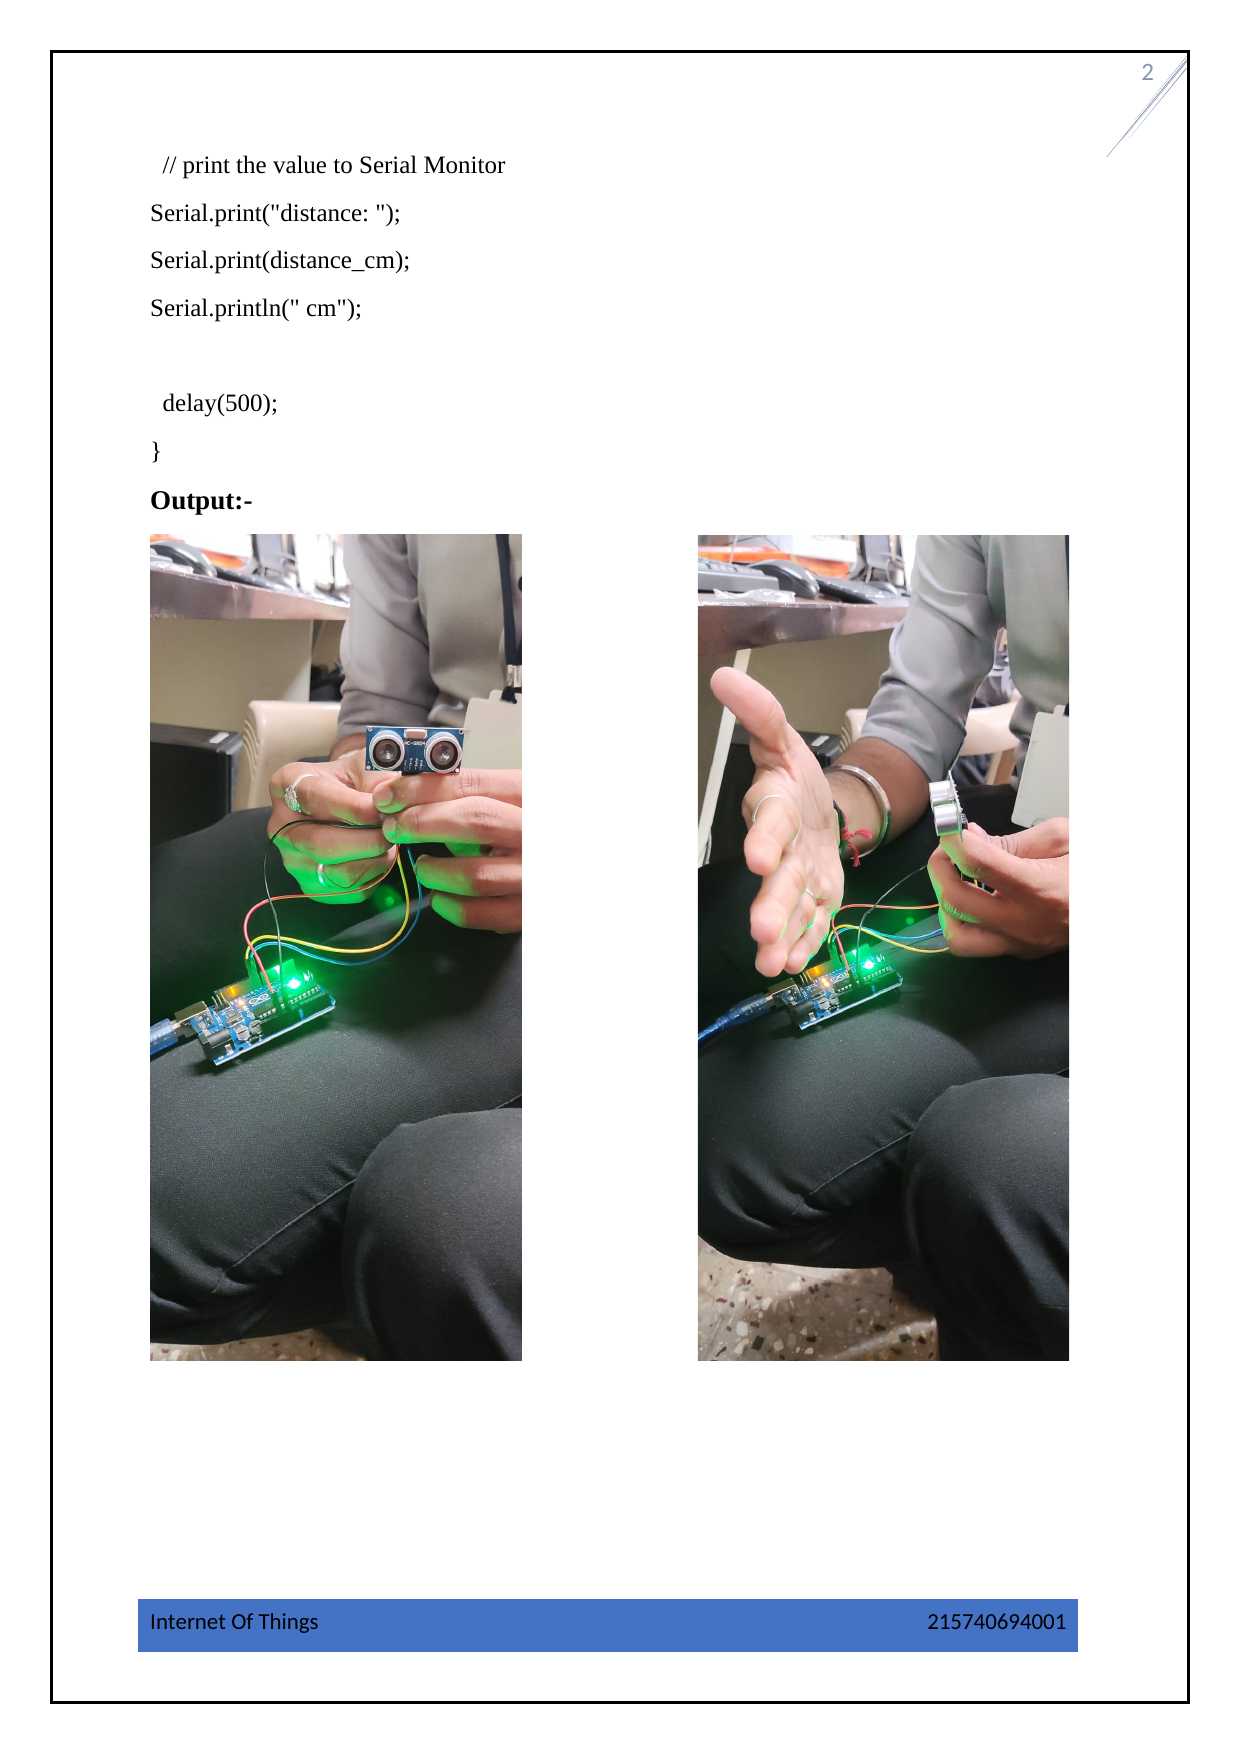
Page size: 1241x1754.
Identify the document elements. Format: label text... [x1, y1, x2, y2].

text } [150, 436, 1090, 465]
text delay(500); [150, 388, 1090, 417]
text Serial.print("distance: "); [150, 198, 1090, 226]
picture [150, 534, 522, 1361]
text Serial.print(distance_cm); [150, 245, 1090, 274]
text Output:- [150, 484, 1090, 515]
text // print the value to Serial Monitor [150, 150, 1090, 179]
picture [697, 535, 1070, 1361]
text Serial.println(" cm"); [150, 293, 1090, 322]
